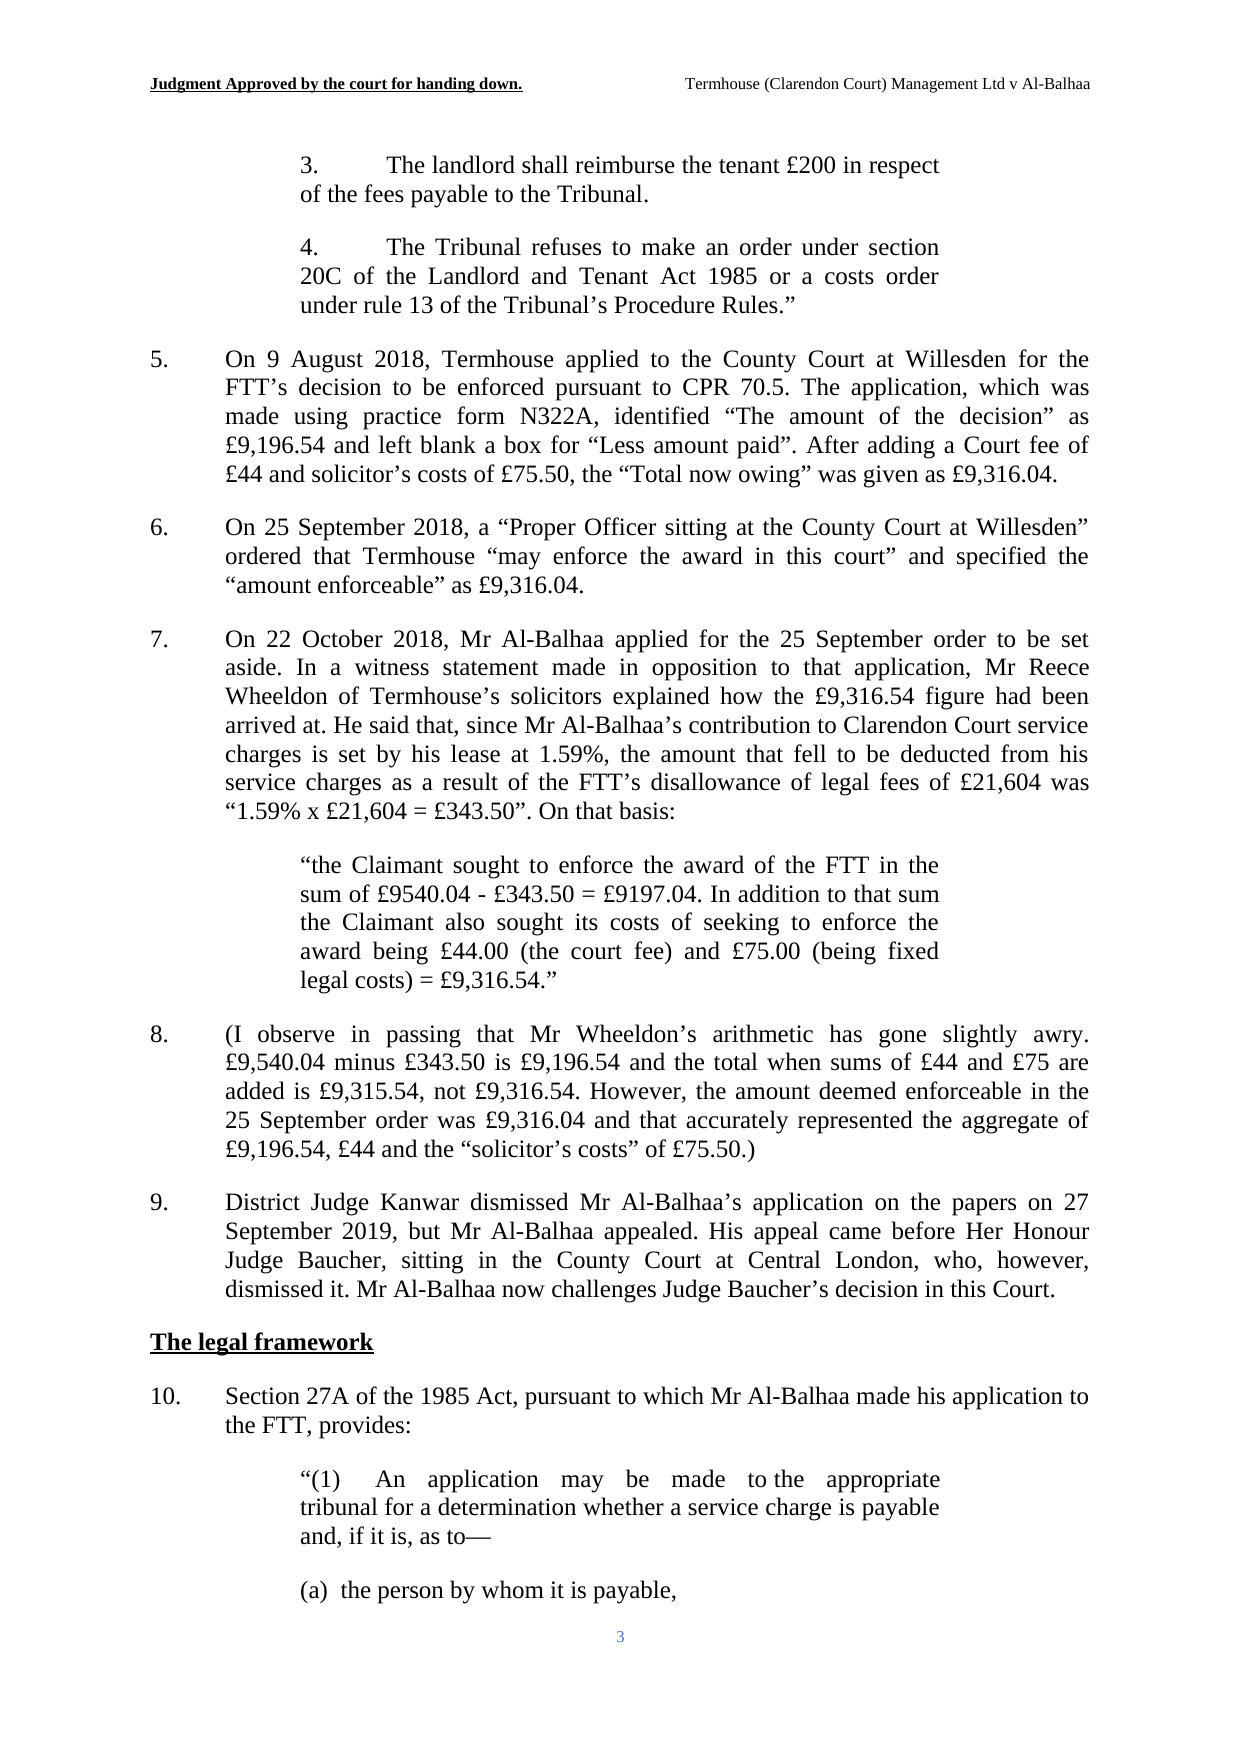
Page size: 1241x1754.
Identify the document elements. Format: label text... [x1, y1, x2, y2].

text District Judge Kanwar dismissed Mr Al-Balhaa’s application on the papers on 27 September 2019, but Mr Al-Balhaa appealed. His appeal came before Her Honour Judge Baucher, sitting in the County Court at Central London, who, however, dismissed it. Mr Al-Balhaa now challenges Judge Baucher’s decision in this Court. [150, 1187, 1090, 1302]
text (I observe in passing that Mr Wheeldon’s arithmetic has gone slightly awry. £9,540.04 minus £343.50 is £9,196.54 and the total when sums of £44 and £75 are added is £9,315.54, not £9,316.54. However, the amount deemed enforceable in the 25 September order was £9,316.04 and that accurately represented the aggregate of £9,196.54, £44 and the “solicitor’s costs” of £75.50.) [150, 1019, 1090, 1162]
text “the Claimant sought to enforce the award of the FTT in the sum of £9540.04 - £343.50 = £9197.04. In addition to that sum the Claimant also sought its costs of seeking to enforce the award being £44.00 (the court fee) and £75.00 (being fixed legal costs) = £9,316.54.” [300, 850, 940, 994]
subtitle The legal framework [150, 1327, 1090, 1356]
text Section 27A of the 1985 Act, pursuant to which Mr Al-Balhaa made his application to the FTT, provides: [150, 1381, 1090, 1439]
text “(1) An application may be made to the appropriate tribunal for a determination whether a service charge is payable and, if it is, as to— [300, 1464, 940, 1550]
text (a) the person by whom it is payable, [300, 1575, 940, 1604]
text On 22 October 2018, Mr Al-Balhaa applied for the 25 September order to be set aside. In a witness statement made in opposition to that application, Mr Reece Wheeldon of Termhouse’s solicitors explained how the £9,316.54 figure had been arrived at. He said that, since Mr Al-Balhaa’s contribution to Clarendon Court service charges is set by his lease at 1.59%, the amount that fell to be deducted from his service charges as a result of the FTT’s disallowance of legal fees of £21,604 was “1.59% x £21,604 = £343.50”. On that basis: [150, 624, 1090, 825]
text 3. The landlord shall reimburse the tenant £200 in respect of the fees payable to the Tribunal. [300, 150, 940, 207]
text 4. The Tribunal refuses to make an order under section 20C of the Landlord and Tenant Act 1985 or a costs order under rule 13 of the Tribunal’s Procedure Rules.” [300, 232, 940, 319]
text On 9 August 2018, Termhouse applied to the County Court at Willesden for the FTT’s decision to be enforced pursuant to CPR 70.5. The application, which was made using practice form N322A, identified “The amount of the decision” as £9,196.54 and left blank a box for “Less amount paid”. After adding a Court fee of £44 and solicitor’s costs of £75.50, the “Total now owing” was given as £9,316.04. [150, 344, 1090, 487]
text On 25 September 2018, a “Proper Officer sitting at the County Court at Willesden” ordered that Termhouse “may enforce the award in this court” and specified the “amount enforceable” as £9,316.04. [150, 512, 1090, 599]
